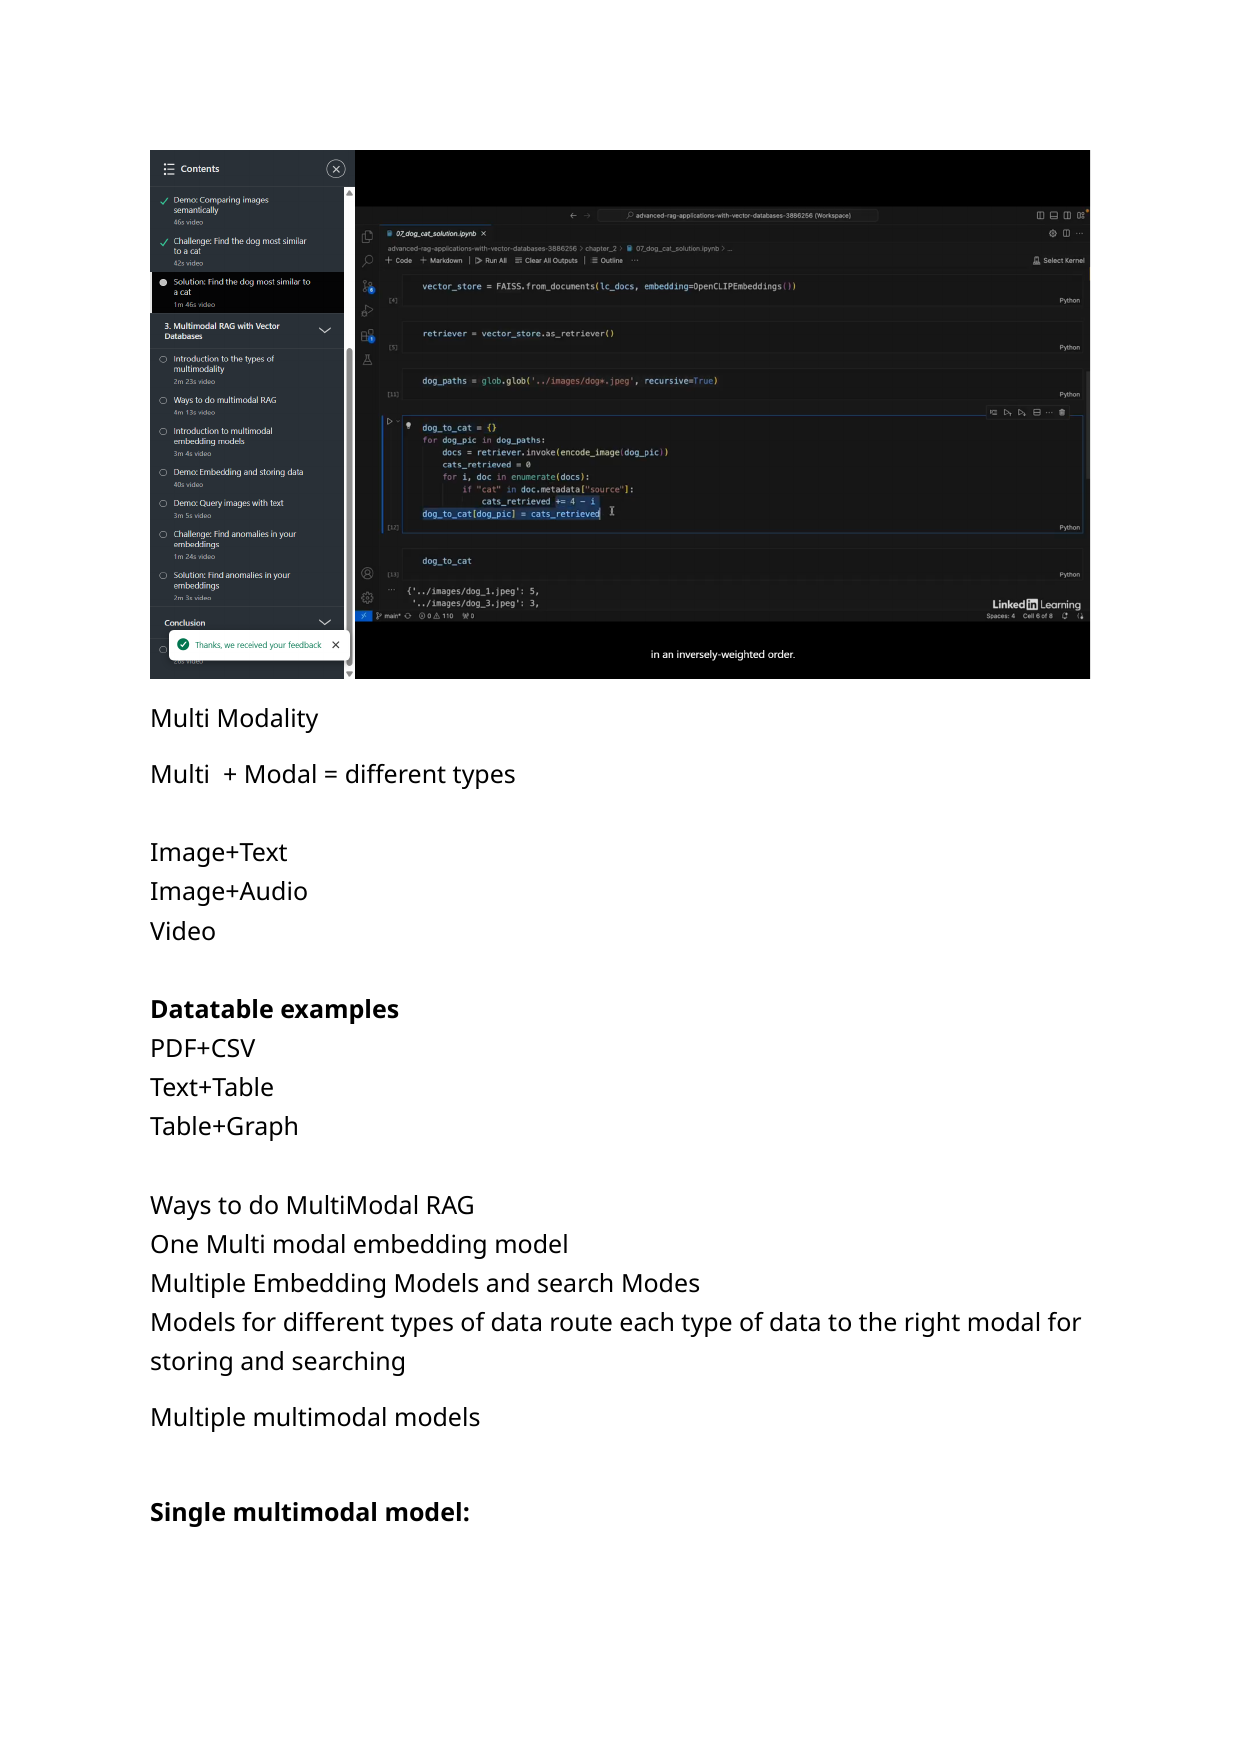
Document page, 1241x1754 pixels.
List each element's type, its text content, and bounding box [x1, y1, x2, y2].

text Multiple multimodal models [150, 1400, 1090, 1473]
text Multi + Modal = different types Image+Text Image+Audio Video Datatable examples PDF+CSV Text+Table Table+Graph Ways to do MultiModal RAG One Multi modal embedding model Multiple Embedding Models and search Modes Models for different types of data route each type of data to the right modal for storing and searching [150, 756, 1090, 1378]
picture [150, 150, 1091, 679]
text Multi Modality [150, 701, 1090, 735]
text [150, 1495, 1090, 1568]
